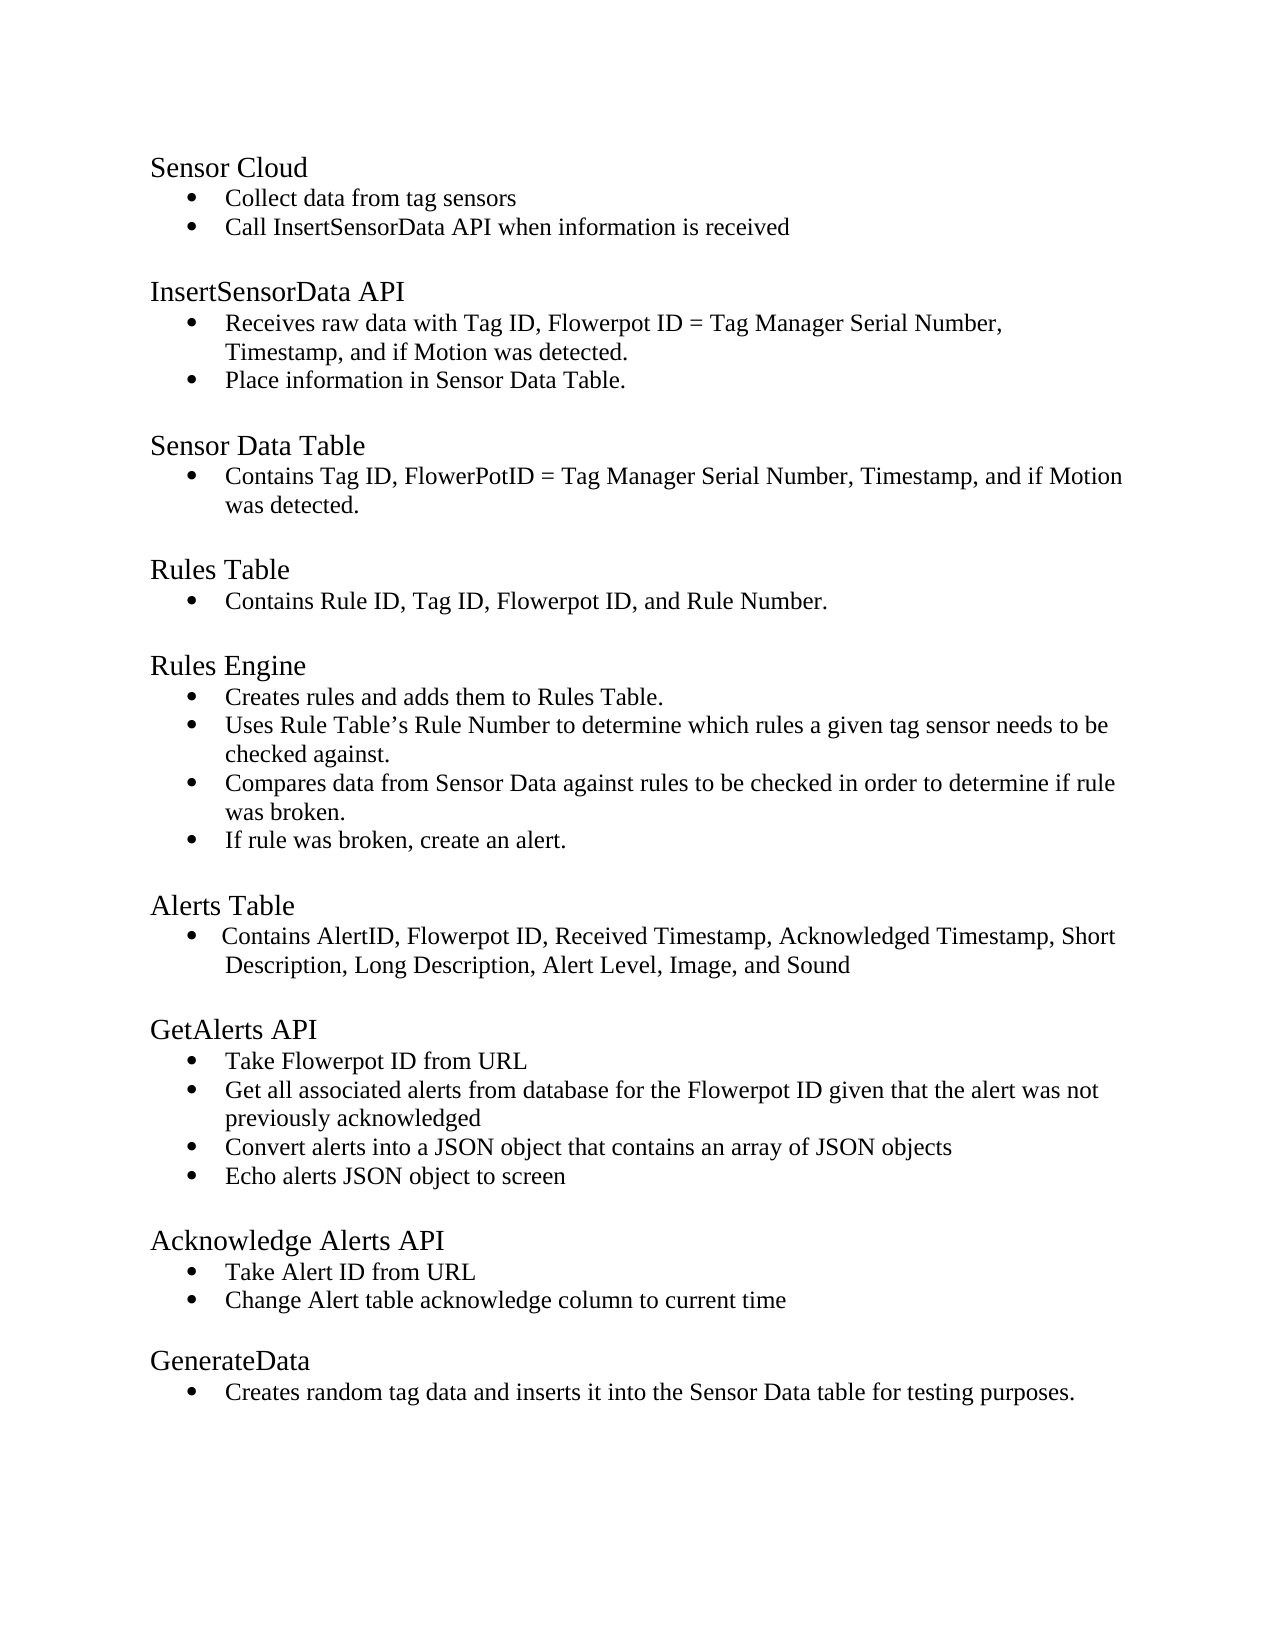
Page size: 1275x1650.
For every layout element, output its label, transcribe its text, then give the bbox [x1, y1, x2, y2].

text Sensor Cloud [150, 150, 1125, 183]
list Call InsertSensorData API when information is received [187, 212, 1125, 241]
text Rules Table [150, 552, 1125, 586]
list Creates rules and adds them to Rules Table. [187, 682, 1125, 711]
list Take Flowerpot ID from URL [187, 1046, 1125, 1075]
list Compares data from Sensor Data against rules to be checked in order to determine if rule was broken. [187, 768, 1125, 826]
list Take Alert ID from URL [187, 1257, 1125, 1286]
list Contains AlertID, Flowerpot ID, Received Timestamp, Acknowledged Timestamp, Short Description, Long Description, Alert Level, Image, and Sound [187, 921, 1125, 979]
text GetAlerts API [150, 1012, 1125, 1046]
list Change Alert table acknowledge column to current time [187, 1286, 1125, 1314]
text InsertSensorData API [150, 274, 1125, 308]
list Creates random tag data and inserts it into the Sensor Data table for testing purposes. [187, 1377, 1125, 1405]
list Place information in Sensor Data Table. [187, 366, 1125, 394]
list Contains Tag ID, FlowerPotID = Tag Manager Serial Number, Timestamp, and if Motion was detected. [187, 461, 1125, 519]
list If rule was broken, create an alert. [187, 826, 1125, 854]
list Collect data from tag sensors [187, 183, 1125, 212]
text Rules Engine [150, 648, 1125, 682]
text GenerateData [150, 1343, 1125, 1377]
text Acknowledge Alerts API [150, 1223, 1125, 1257]
list Echo alerts JSON object to screen [187, 1161, 1125, 1190]
text Sensor Data Table [150, 428, 1125, 461]
list Convert alerts into a JSON object that contains an array of JSON objects [187, 1132, 1125, 1161]
list Get all associated alerts from database for the Flowerpot ID given that the alert was not previously acknowledged [187, 1075, 1125, 1132]
text Alerts Table [150, 888, 1125, 921]
list Contains Rule ID, Tag ID, Flowerpot ID, and Rule Number. [187, 586, 1125, 615]
list Receives raw data with Tag ID, Flowerpot ID = Tag Manager Serial Number, Timestamp, and if Motion was detected. [187, 308, 1125, 366]
list Uses Rule Table’s Rule Number to determine which rules a given tag sensor needs to be checked against. [187, 711, 1125, 768]
